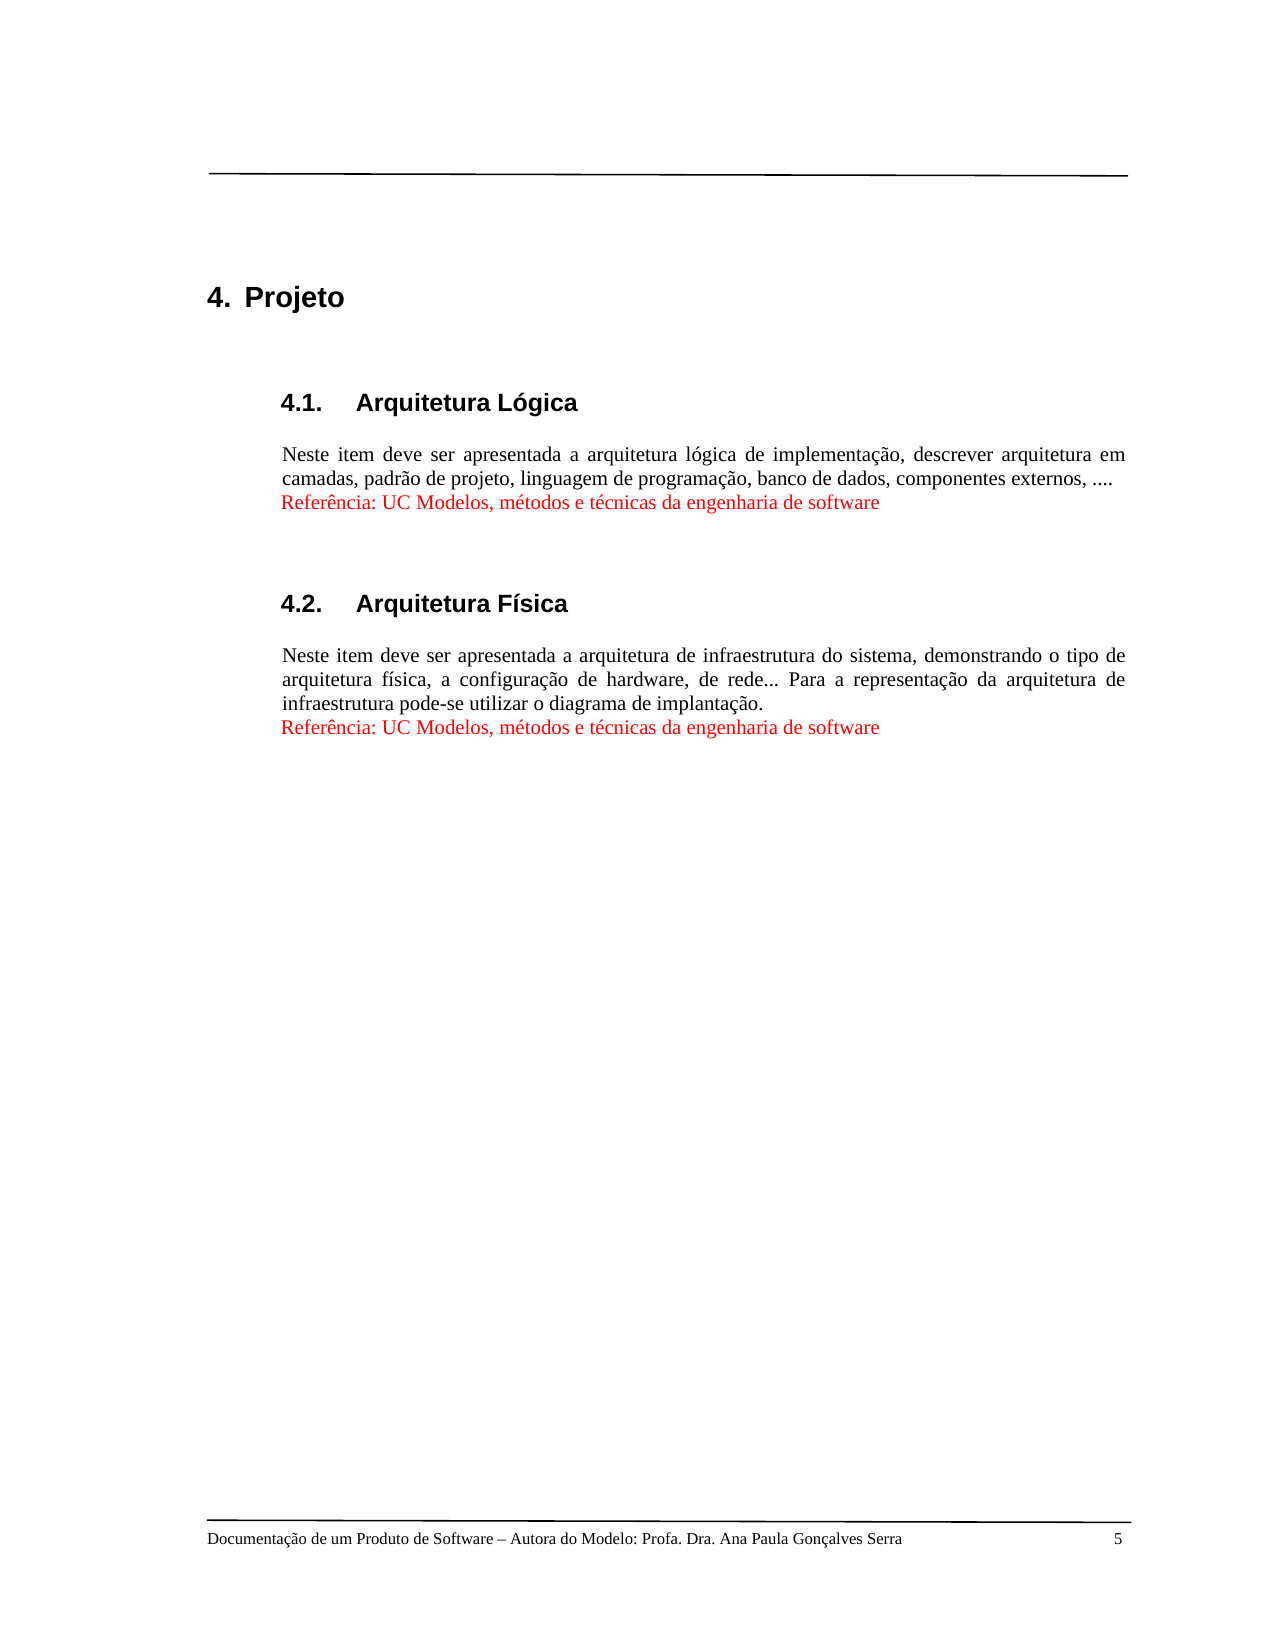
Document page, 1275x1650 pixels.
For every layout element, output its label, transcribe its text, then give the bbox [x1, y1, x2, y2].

text Neste item deve ser apresentada a arquitetura de infraestrutura do sistema, demonstrando o tipo de arquitetura física, a configuração de hardware, de rede... Para a representação da arquitetura de infraestrutura pode-se utilizar o diagrama de implantação. [282, 643, 1127, 715]
text Neste item deve ser apresentada a arquitetura lógica de implementação, descrever arquitetura em camadas, padrão de projeto, linguagem de programação, banco de dados, componentes externos, .... [282, 442, 1127, 490]
text Referência: UC Modelos, métodos e técnicas da engenharia de software [281, 490, 1127, 514]
text Referência: UC Modelos, métodos e técnicas da engenharia de software [281, 715, 1127, 739]
list Projeto [207, 280, 1127, 313]
list Arquitetura Lógica [281, 388, 1127, 417]
list Arquitetura Física [281, 589, 1127, 618]
